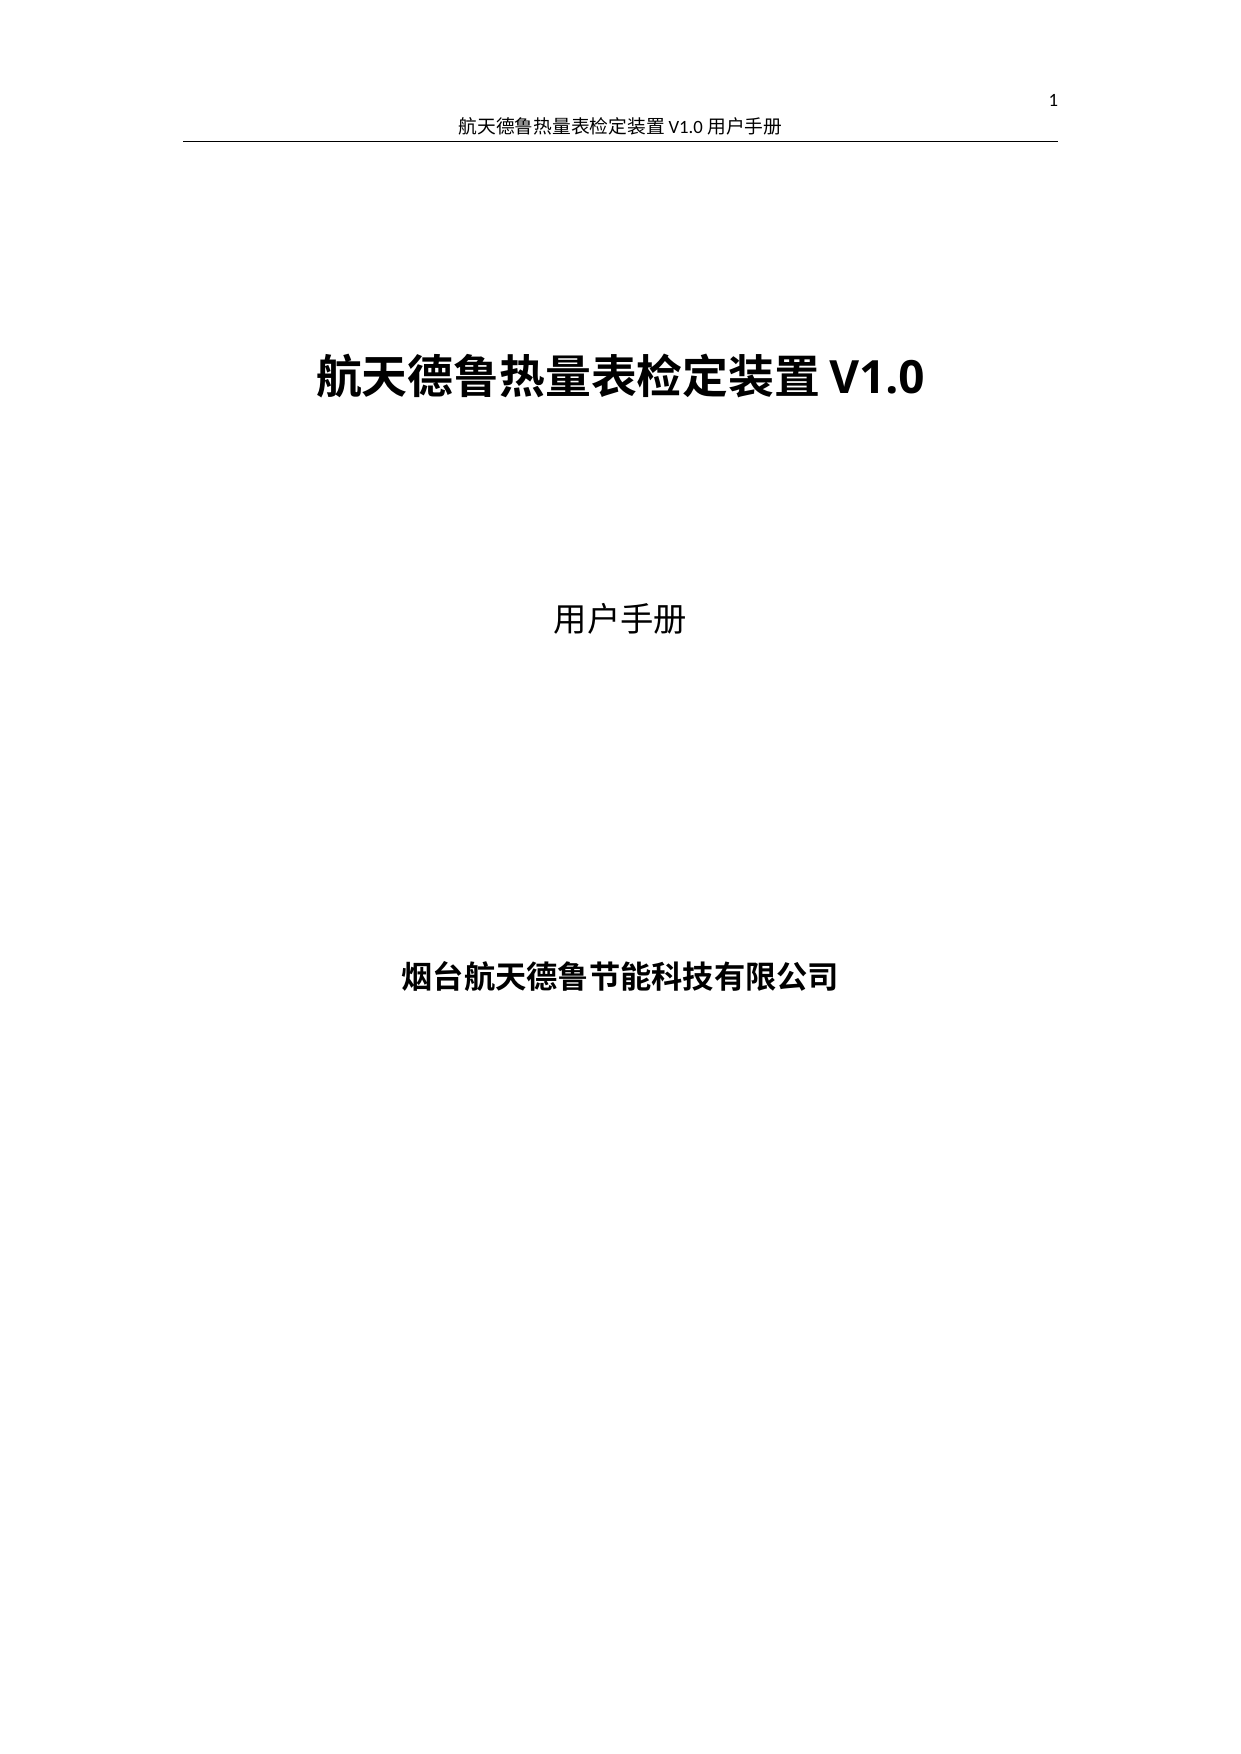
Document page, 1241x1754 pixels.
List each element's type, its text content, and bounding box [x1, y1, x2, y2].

text 用户手册 [183, 584, 1058, 649]
text 烟台航天德鲁节能科技有限公司 [183, 942, 1058, 1007]
text 航天德鲁热量表检定装置V1.0 [183, 324, 1058, 422]
